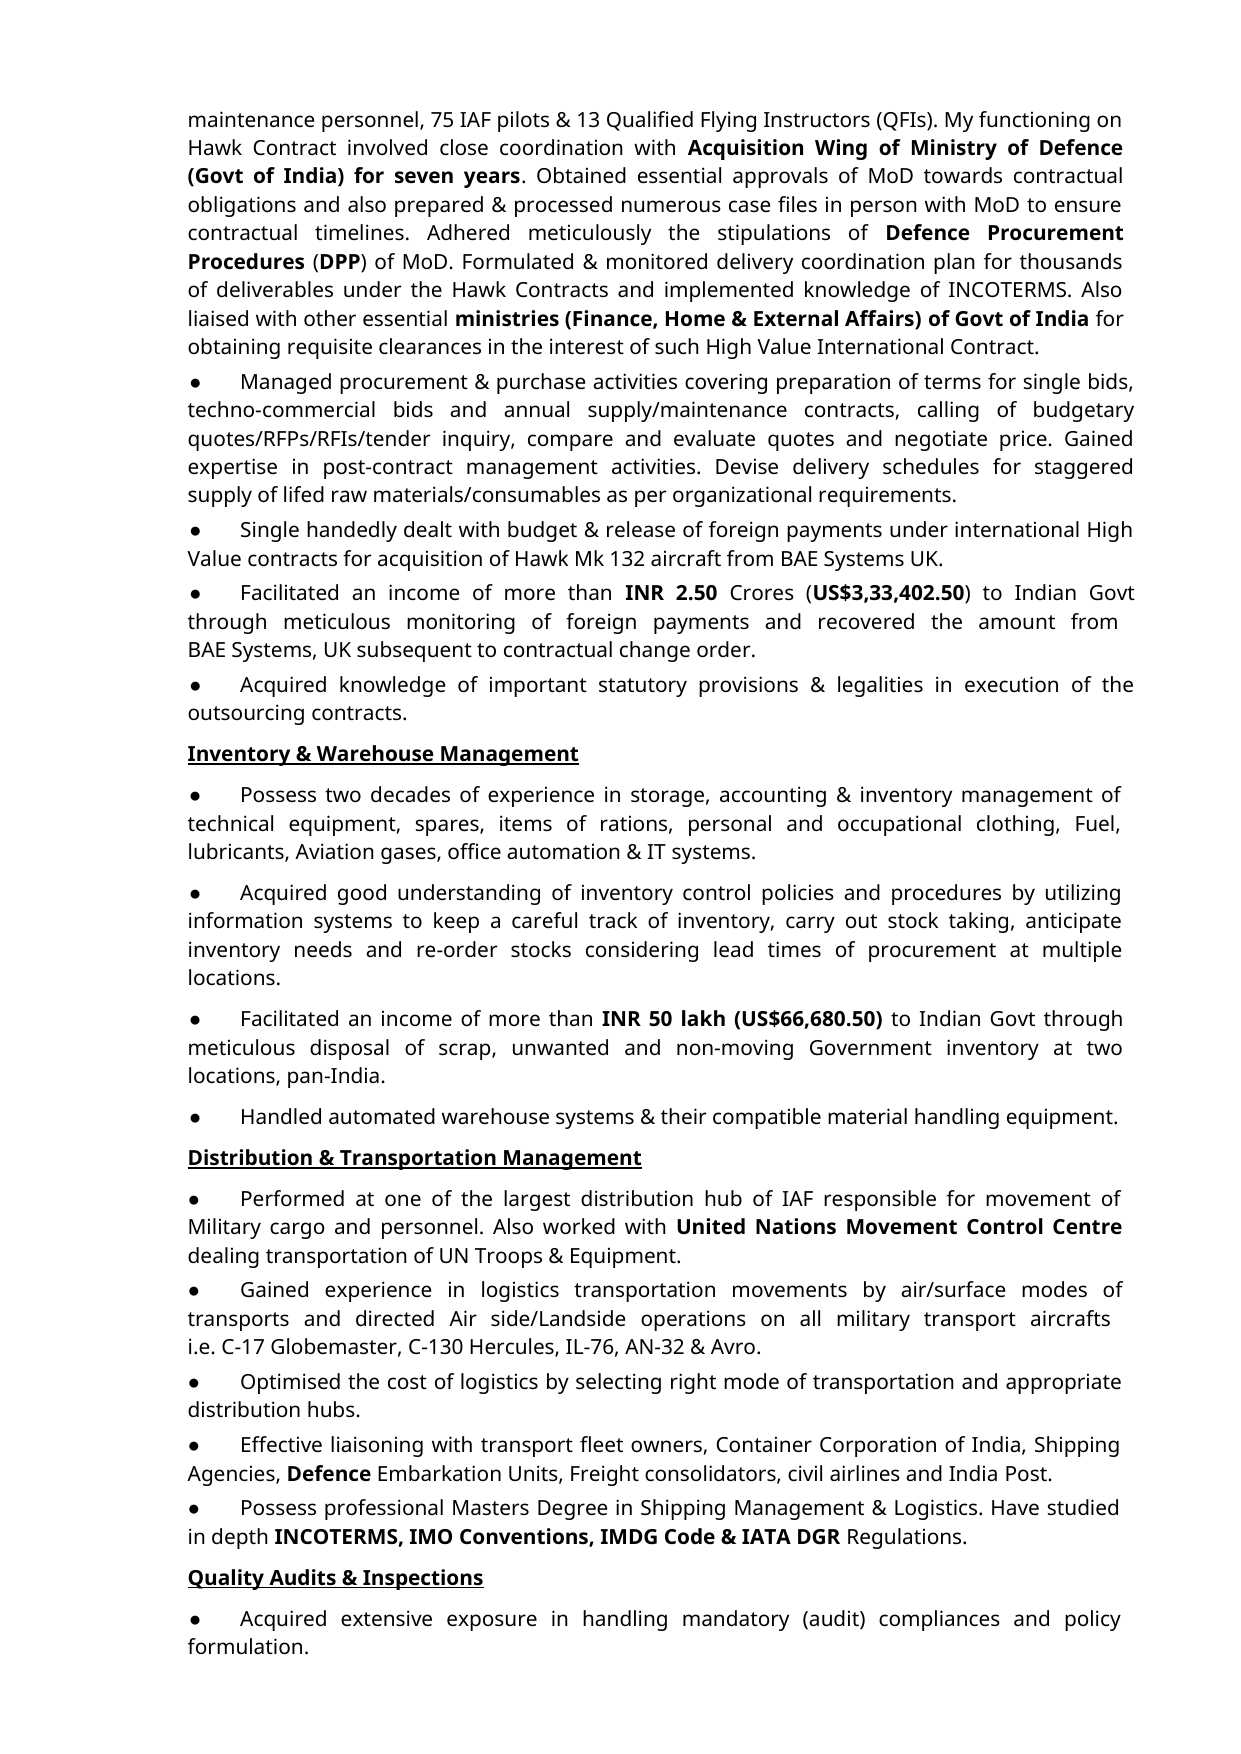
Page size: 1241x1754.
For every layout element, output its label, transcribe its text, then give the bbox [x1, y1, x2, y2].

subtitle Distribution & Transportation Management [187, 1143, 1135, 1172]
list Acquired extensive exposure in handling mandatory (audit) compliances and policy formulation. [187, 1604, 1122, 1661]
list Performed at one of the largest distribution hub of IAF responsible for movement of Military cargo and personnel. Also worked with United Nations Movement Control Centre dealing transportation of UN Troops & Equipment. [187, 1184, 1123, 1269]
list Handled automated warehouse systems & their compatible material handling equipment. [187, 1102, 1123, 1131]
subtitle Inventory & Warehouse Management [187, 739, 1135, 768]
list Optimised the cost of logistics by selecting right mode of transportation and appropriate distribution hubs. [187, 1367, 1122, 1424]
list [187, 105, 1124, 361]
list Possess professional Masters Degree in Shipping Management & Logistics. Have studied in depth INCOTERMS, IMO Conventions, IMDG Code & IATA DGR Regulations. [187, 1493, 1122, 1550]
list Single handedly dealt with budget & release of foreign payments under international High Value contracts for acquisition of Hawk Mk 132 aircraft from BAE Systems UK. [187, 515, 1135, 572]
subtitle Quality Audits & Inspections [187, 1563, 1135, 1591]
subtitle Facilitated an income of more than INR 50 lakh (US$66,680.50) to Indian Govt through meticulous disposal of scrap, unwanted and non-moving Government inventory at two locations, pan-India. [187, 1004, 1124, 1090]
list Gained experience in logistics transportation movements by air/surface modes of transports and directed Air side/Landside operations on all military transport aircrafts i.e. C-17 Globemaster, C-130 Hercules, IL-76, AN-32 & Avro. [187, 1276, 1123, 1361]
list Facilitated an income of more than INR 2.50 Crores (US$3,33,402.50) to Indian Govt through meticulous monitoring of foreign payments and recovered the amount from BAE Systems, UK subsequent to contractual change order. [187, 578, 1135, 664]
list Possess two decades of experience in storage, accounting & inventory management of technical equipment, spares, items of rations, personal and occupational clothing, Fuel, lubricants, Aviation gases, office automation & IT systems. [187, 780, 1122, 866]
list Acquired knowledge of important statutory provisions & legalities in execution of the outsourcing contracts. [187, 670, 1135, 727]
list Effective liaisoning with transport fleet owners, Container Corporation of India, Shipping Agencies, Defence Embarkation Units, Freight consolidators, civil airlines and India Post. [187, 1430, 1122, 1487]
list Managed procurement & purchase activities covering preparation of terms for single bids, techno-commercial bids and annual supply/maintenance contracts, calling of budgetary quotes/RFPs/RFIs/tender inquiry, compare and evaluate quotes and negotiate price. Gained expertise in post-contract management activities. Devise delivery schedules for staggered supply of lifed raw materials/consumables as per organizational requirements. [187, 367, 1135, 509]
list Acquired good understanding of inventory control policies and procedures by utilizing information systems to keep a careful track of inventory, carry out stock taking, anticipate inventory needs and re-order stocks considering lead times of procurement at multiple locations. [187, 878, 1123, 992]
